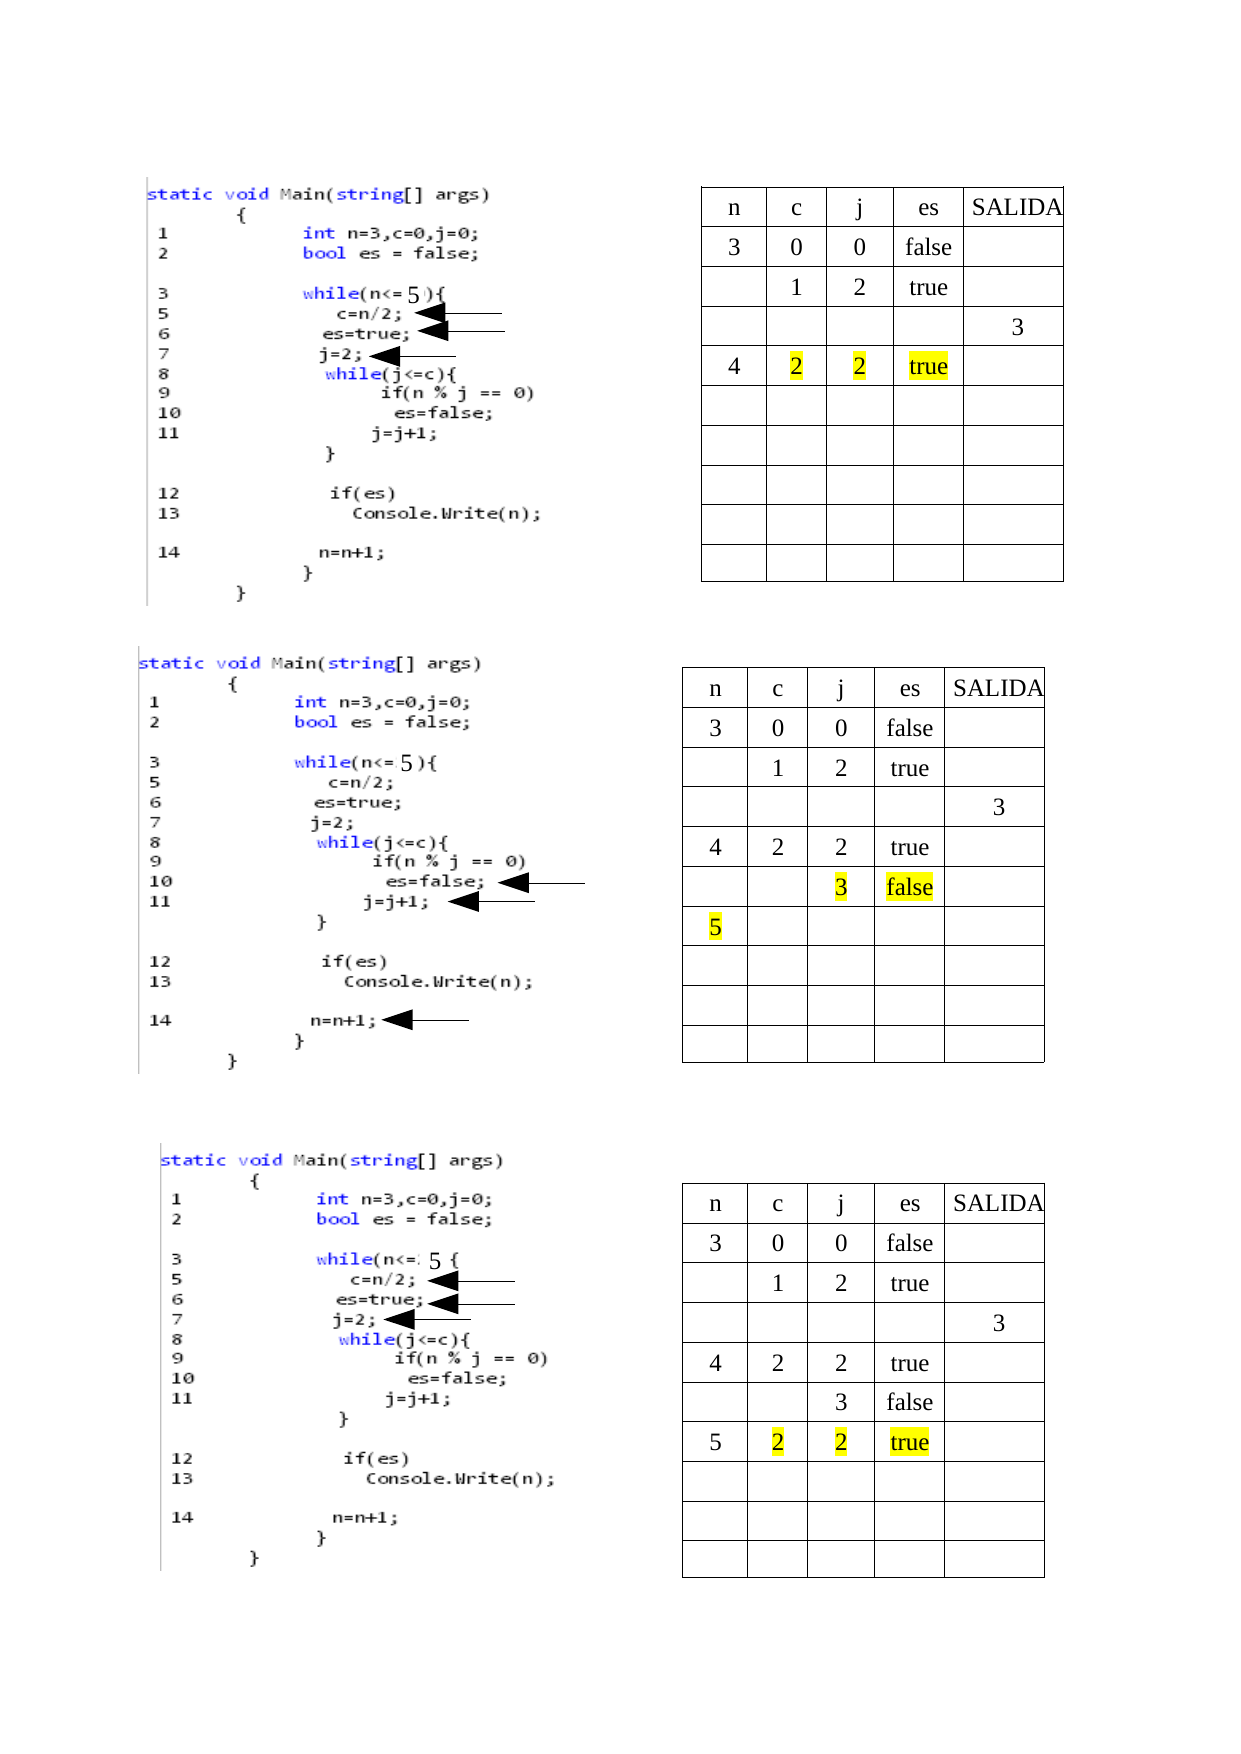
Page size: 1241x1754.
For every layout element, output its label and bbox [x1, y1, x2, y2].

picture [145, 177, 553, 606]
picture [160, 1143, 554, 1571]
picture [138, 646, 532, 1074]
